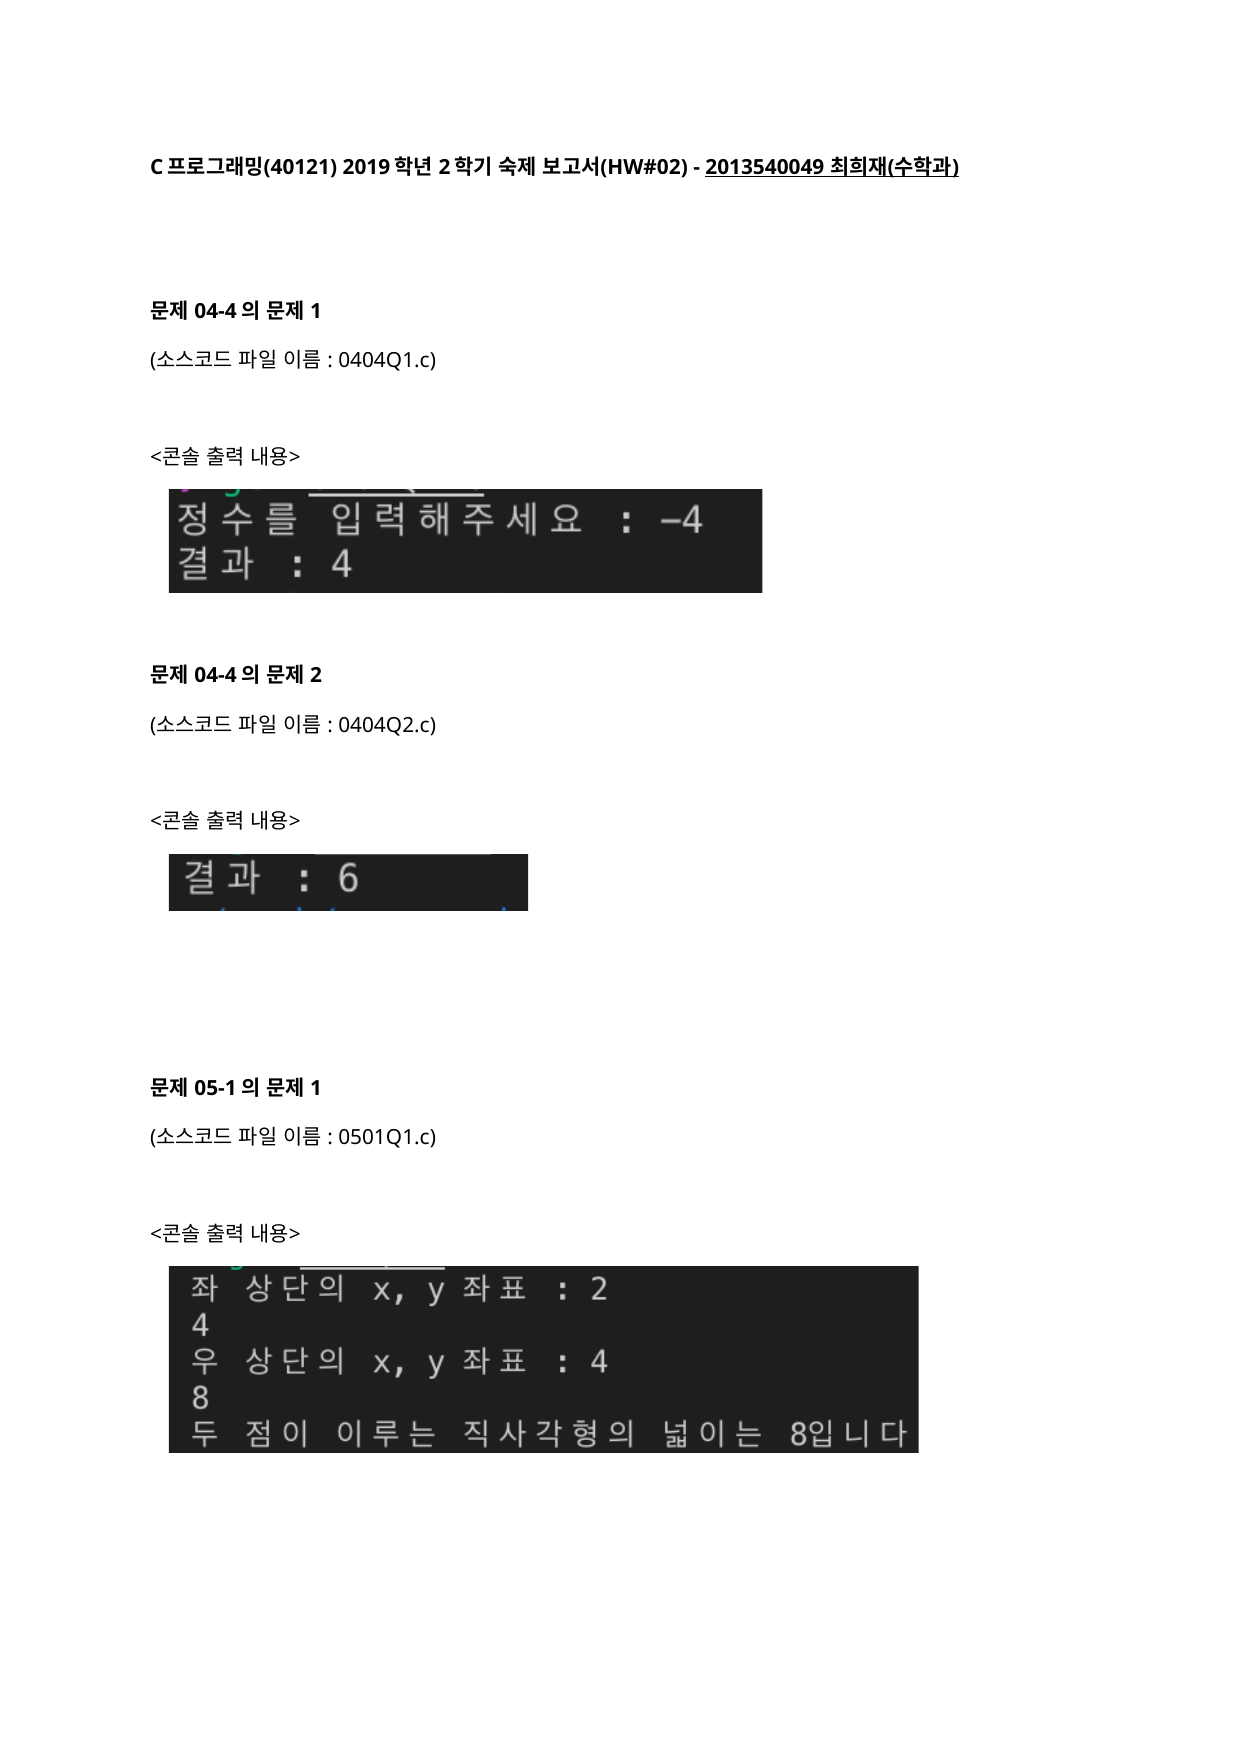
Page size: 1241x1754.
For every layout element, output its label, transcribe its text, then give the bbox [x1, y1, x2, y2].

text <콘솔 출력 내용> [150, 1217, 1090, 1247]
text <콘솔 출력 내용> [150, 440, 1090, 470]
text (소스코드 파일 이름 : 0501Q1.c) [150, 1120, 1090, 1151]
text 문제 04-4의 문제 1 [150, 294, 1090, 324]
text C프로그래밍(40121) 2019학년 2학기 숙제 보고서(HW#02) - 2013540049 최희재(수학과) [150, 150, 1090, 180]
text (소스코드 파일 이름 : 0404Q2.c) [150, 708, 1090, 738]
text 문제 04-4의 문제 2 [150, 659, 1090, 689]
text (소스코드 파일 이름 : 0404Q1.c) [150, 343, 1090, 374]
text <콘솔 출력 내용> [150, 805, 1090, 835]
text 문제 05-1의 문제 1 [150, 1071, 1090, 1101]
